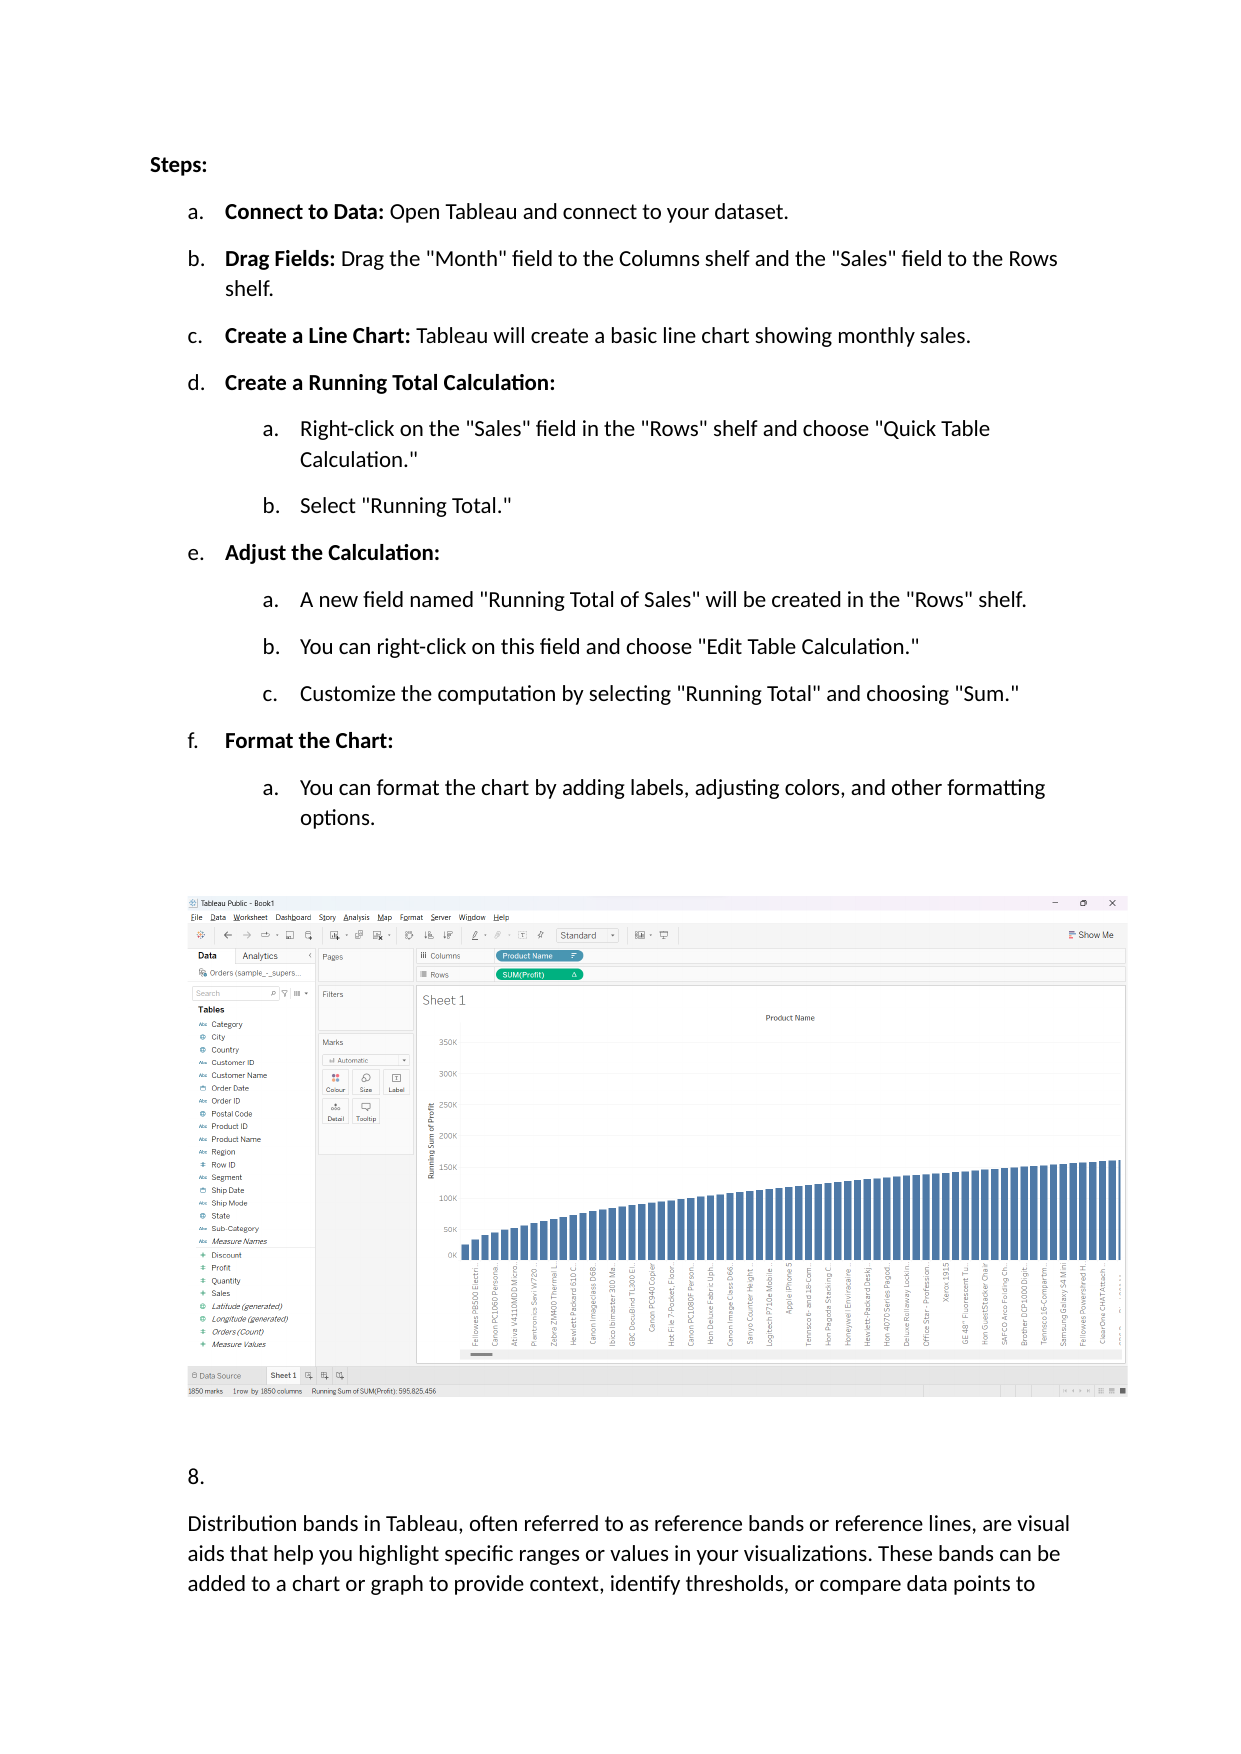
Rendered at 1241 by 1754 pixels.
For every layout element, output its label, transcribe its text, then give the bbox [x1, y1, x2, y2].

list You can right-click on this field and choose "Edit Table Calculation." [262, 632, 1090, 660]
list Select "Running Total." [262, 492, 1090, 520]
list Create a Running Total Calculation: [187, 368, 1090, 396]
list Format the Chart: [187, 726, 1090, 754]
list Adjust the Calculation: [187, 538, 1090, 567]
text 8. [187, 1462, 1090, 1490]
list Customize the computation by selecting "Running Total" and choosing "Sum." [262, 679, 1090, 707]
text Steps: [150, 150, 1090, 178]
picture [187, 896, 1128, 1397]
list Create a Line Chart: Tableau will create a basic line chart showing monthly sales. [187, 321, 1090, 349]
list Connect to Data: Open Tableau and connect to your dataset. [187, 197, 1090, 225]
list Drag Fields: Drag the "Month" field to the Columns shelf and the "Sales" field to the Rows shelf. [187, 244, 1090, 302]
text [187, 1509, 1090, 1597]
list Right-click on the "Sales" field in the "Rows" shelf and choose "Quick Table Calculation." [262, 414, 1090, 473]
list You can format the chart by adding labels, adjusting colors, and other formatting options. [262, 773, 1090, 831]
list A new field named "Running Total of Sales" will be created in the "Rows" shelf. [262, 585, 1090, 613]
